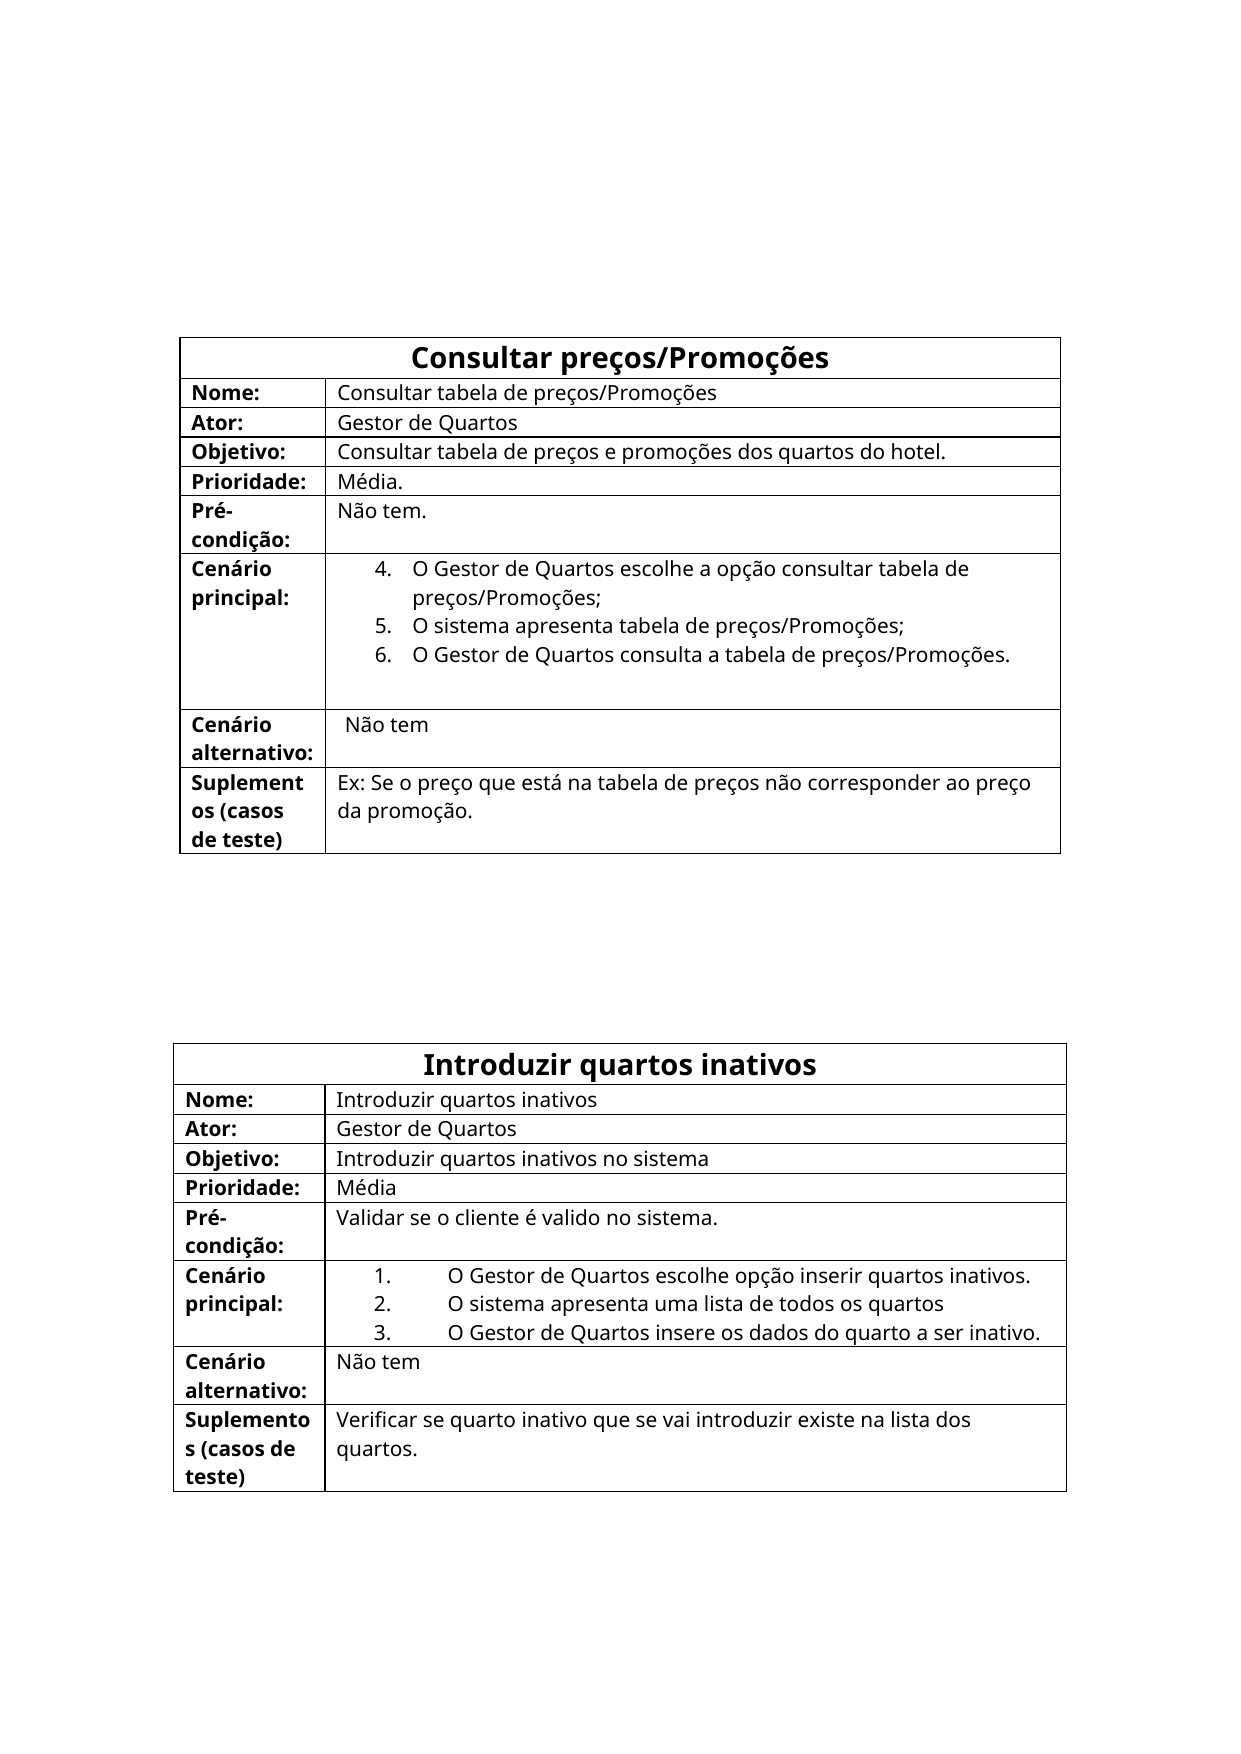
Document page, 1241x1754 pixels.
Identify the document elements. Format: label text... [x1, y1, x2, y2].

table_cell Introduzir quartos inativos [326, 1085, 1066, 1113]
table_cell Ator: [174, 1115, 324, 1143]
table_cell Nome: [181, 379, 325, 407]
table_cell Cenário principal: [181, 554, 325, 709]
table_cell Não tem. [326, 496, 1060, 553]
table_cell Suplementos (casos de teste) [174, 1405, 324, 1491]
table_cell Pré-condição: [181, 496, 325, 553]
table_cell Ator: [181, 408, 325, 436]
table_cell Cenário principal: [174, 1261, 324, 1346]
table_cell Gestor de Quartos [326, 408, 1060, 436]
table_cell Cenário alternativo: [174, 1347, 324, 1404]
table_cell Cenário alternativo: [181, 710, 325, 767]
table_cell Nome: [174, 1085, 324, 1113]
table_header Introduzir quartos inativos [174, 1044, 1066, 1084]
table_cell Verificar se quarto inativo que se vai introduzir existe na lista dos quartos. [326, 1405, 1066, 1491]
table_cell Consultar tabela de preços e promoções dos quartos do hotel. [326, 438, 1060, 466]
table_cell Média [326, 1174, 1066, 1202]
table_cell Consultar tabela de preços/Promoções [326, 379, 1060, 407]
table_cell Prioridade: [181, 467, 325, 495]
table_cell Não tem [326, 710, 1060, 767]
table_cell O Gestor de Quartos escolhe opção inserir quartos inativos. O sistema apresenta uma lista de todos os quartos O Gestor de Quartos insere os dados do quarto a ser inativo. [326, 1261, 1066, 1346]
table_cell Objetivo: [174, 1144, 324, 1172]
table_cell Prioridade: [174, 1174, 324, 1202]
table_cell Gestor de Quartos [326, 1115, 1066, 1143]
table_cell Não tem [326, 1347, 1066, 1404]
table_cell Suplementos (casos de teste) [181, 768, 325, 853]
table_cell Ex: Se o preço que está na tabela de preços não corresponder ao preço da promoção. [326, 768, 1060, 853]
table_cell Pré-condição: [174, 1203, 324, 1260]
table_cell O Gestor de Quartos escolhe a opção consultar tabela de preços/Promoções; O sistema apresenta tabela de preços/Promoções; O Gestor de Quartos consulta a tabela de preços/Promoções. [326, 554, 1060, 709]
table_cell Média. [326, 467, 1060, 495]
table_cell Introduzir quartos inativos no sistema [326, 1144, 1066, 1172]
table_cell Objetivo: [181, 438, 325, 466]
table_header Consultar preços/Promoções [181, 338, 1060, 377]
table_cell Validar se o cliente é valido no sistema. [326, 1203, 1066, 1260]
